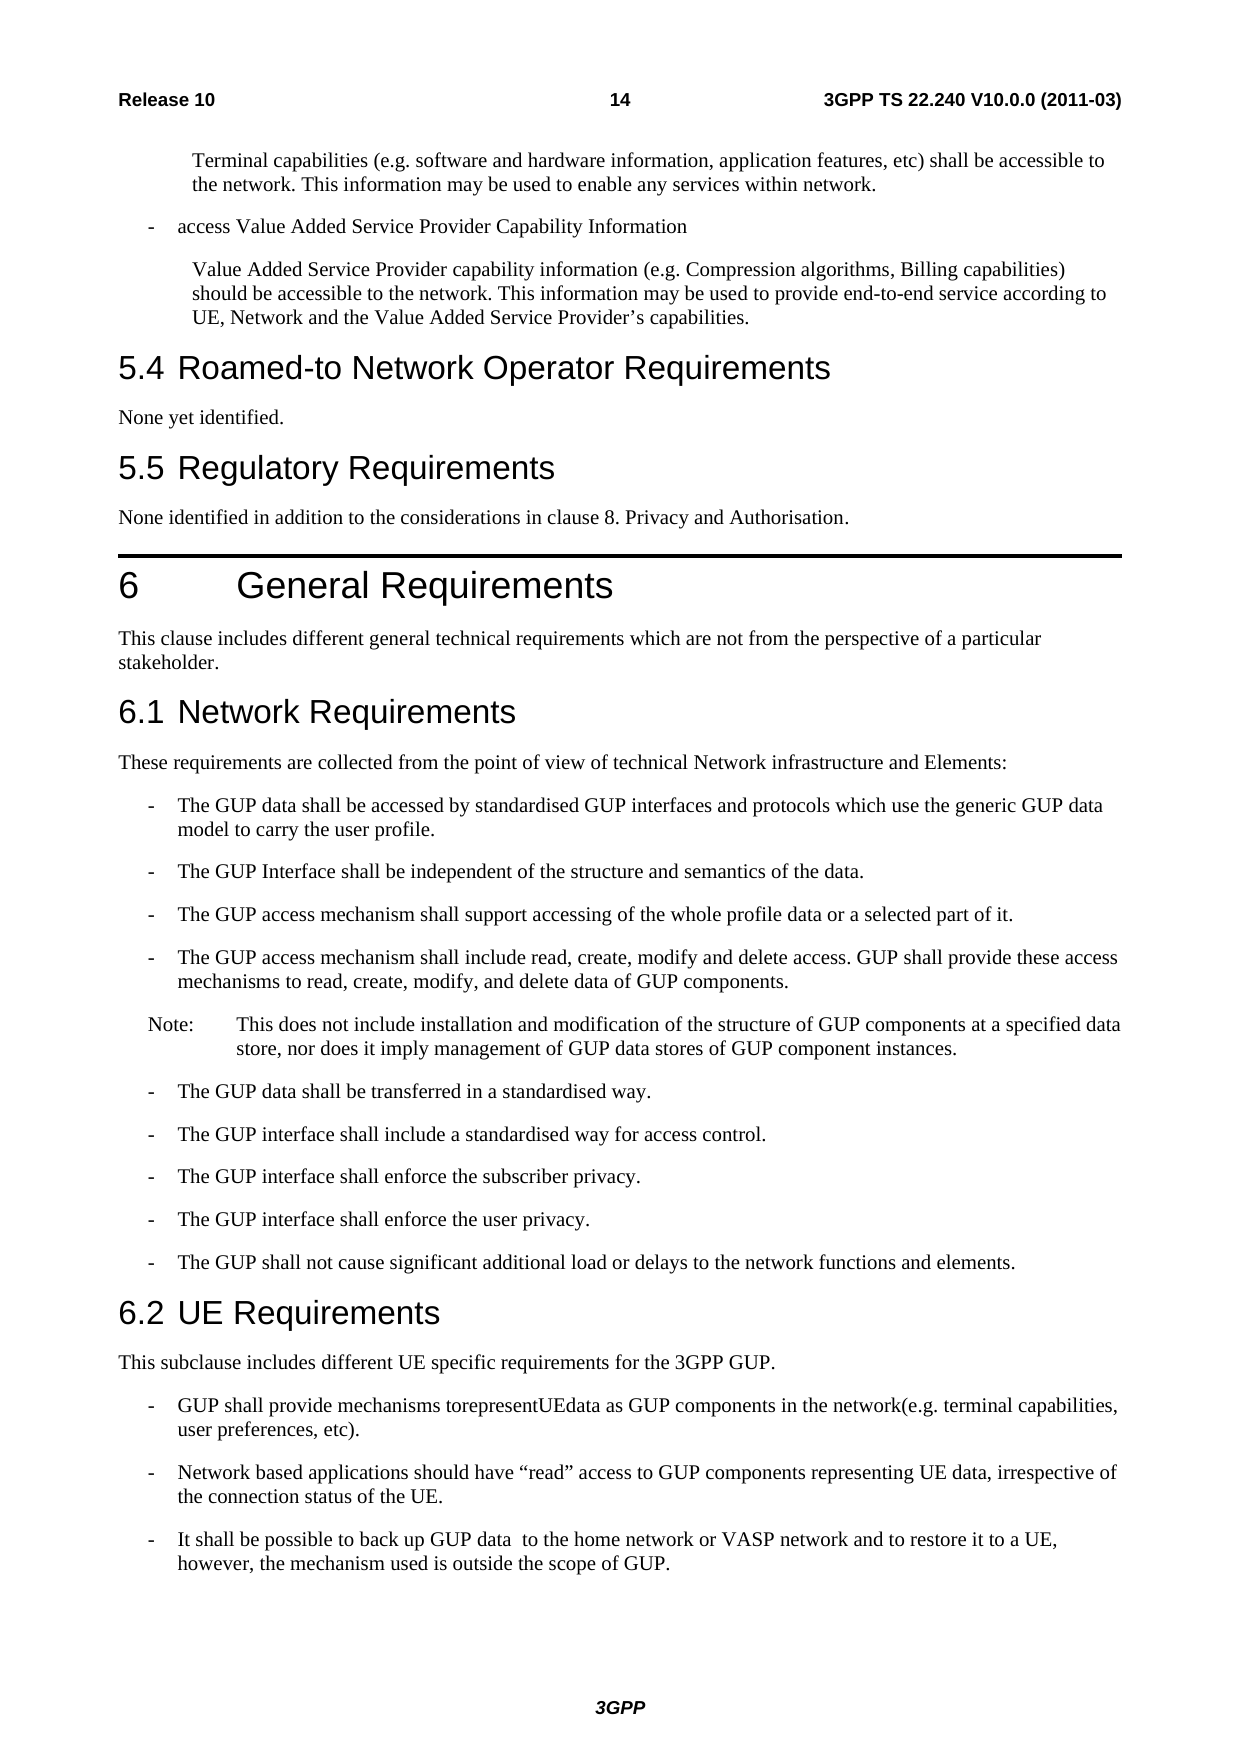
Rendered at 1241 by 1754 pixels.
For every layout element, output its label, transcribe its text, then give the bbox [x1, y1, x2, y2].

text Value Added Service Provider capability information (e.g. Compression algorithms, Billing capabilities) should be accessible to the network. This information may be used to provide end-to-end service according to UE, Network and the Value Added Service Provider’s capabilities. [192, 257, 1122, 329]
text - It shall be possible to back up GUP data to the home network or VASP network and to restore it to a UE, however, the mechanism used is outside the scope of GUP. [148, 1527, 1122, 1575]
text - The GUP access mechanism shall include read, create, modify and delete access. GUP shall provide these access mechanisms to read, create, modify, and delete data of GUP components. [148, 945, 1122, 993]
text Terminal capabilities (e.g. software and hardware information, application features, etc) shall be accessible to the network. This information may be used to enable any services within network. [192, 147, 1122, 196]
text - The GUP interface shall enforce the subscriber privacy. [148, 1164, 1122, 1188]
text This subclause includes different UE specific requirements for the 3GPP GUP. [118, 1350, 1122, 1374]
text - Network based applications should have “read” access to GUP components representing UE data, irrespective of the connection status of the UE. [148, 1460, 1122, 1508]
text - The GUP shall not cause significant additional load or delays to the network functions and elements. [148, 1250, 1122, 1274]
text None yet identified. [118, 405, 1122, 429]
text This clause includes different general technical requirements which are not from the perspective of a particular stakeholder. [118, 626, 1122, 674]
text - GUP shall provide mechanisms torepresentUEdata as GUP components in the network(e.g. terminal capabilities, user preferences, etc). [148, 1393, 1122, 1441]
text - access Value Added Service Provider Capability Information [148, 214, 1122, 238]
text - The GUP interface shall enforce the user privacy. [148, 1207, 1122, 1231]
text - The GUP access mechanism shall support accessing of the whole profile data or a selected part of it. [148, 902, 1122, 926]
text - The GUP interface shall include a standardised way for access control. [148, 1122, 1122, 1146]
subtitle 6 General Requirements [118, 558, 1122, 607]
subtitle 5.4 Roamed-to Network Operator Requirements [118, 348, 1122, 387]
subtitle 6.2 UE Requirements [118, 1293, 1122, 1331]
text - The GUP Interface shall be independent of the structure and semantics of the data. [148, 859, 1122, 883]
text None identified in addition to the considerations in clause 8. Privacy and Authorisation. [118, 505, 1122, 529]
text - The GUP data shall be accessed by standardised GUP interfaces and protocols which use the generic GUP data model to carry the user profile. [148, 792, 1122, 841]
text - The GUP data shall be transferred in a standardised way. [148, 1079, 1122, 1103]
text Note: This does not include installation and modification of the structure of GUP components at a specified data store, nor does it imply management of GUP data stores of GUP component instances. [148, 1012, 1122, 1060]
subtitle 6.1 Network Requirements [118, 692, 1122, 731]
text These requirements are collected from the point of view of technical Network infrastructure and Elements: [118, 750, 1122, 774]
subtitle 5.5 Regulatory Requirements [118, 448, 1122, 487]
